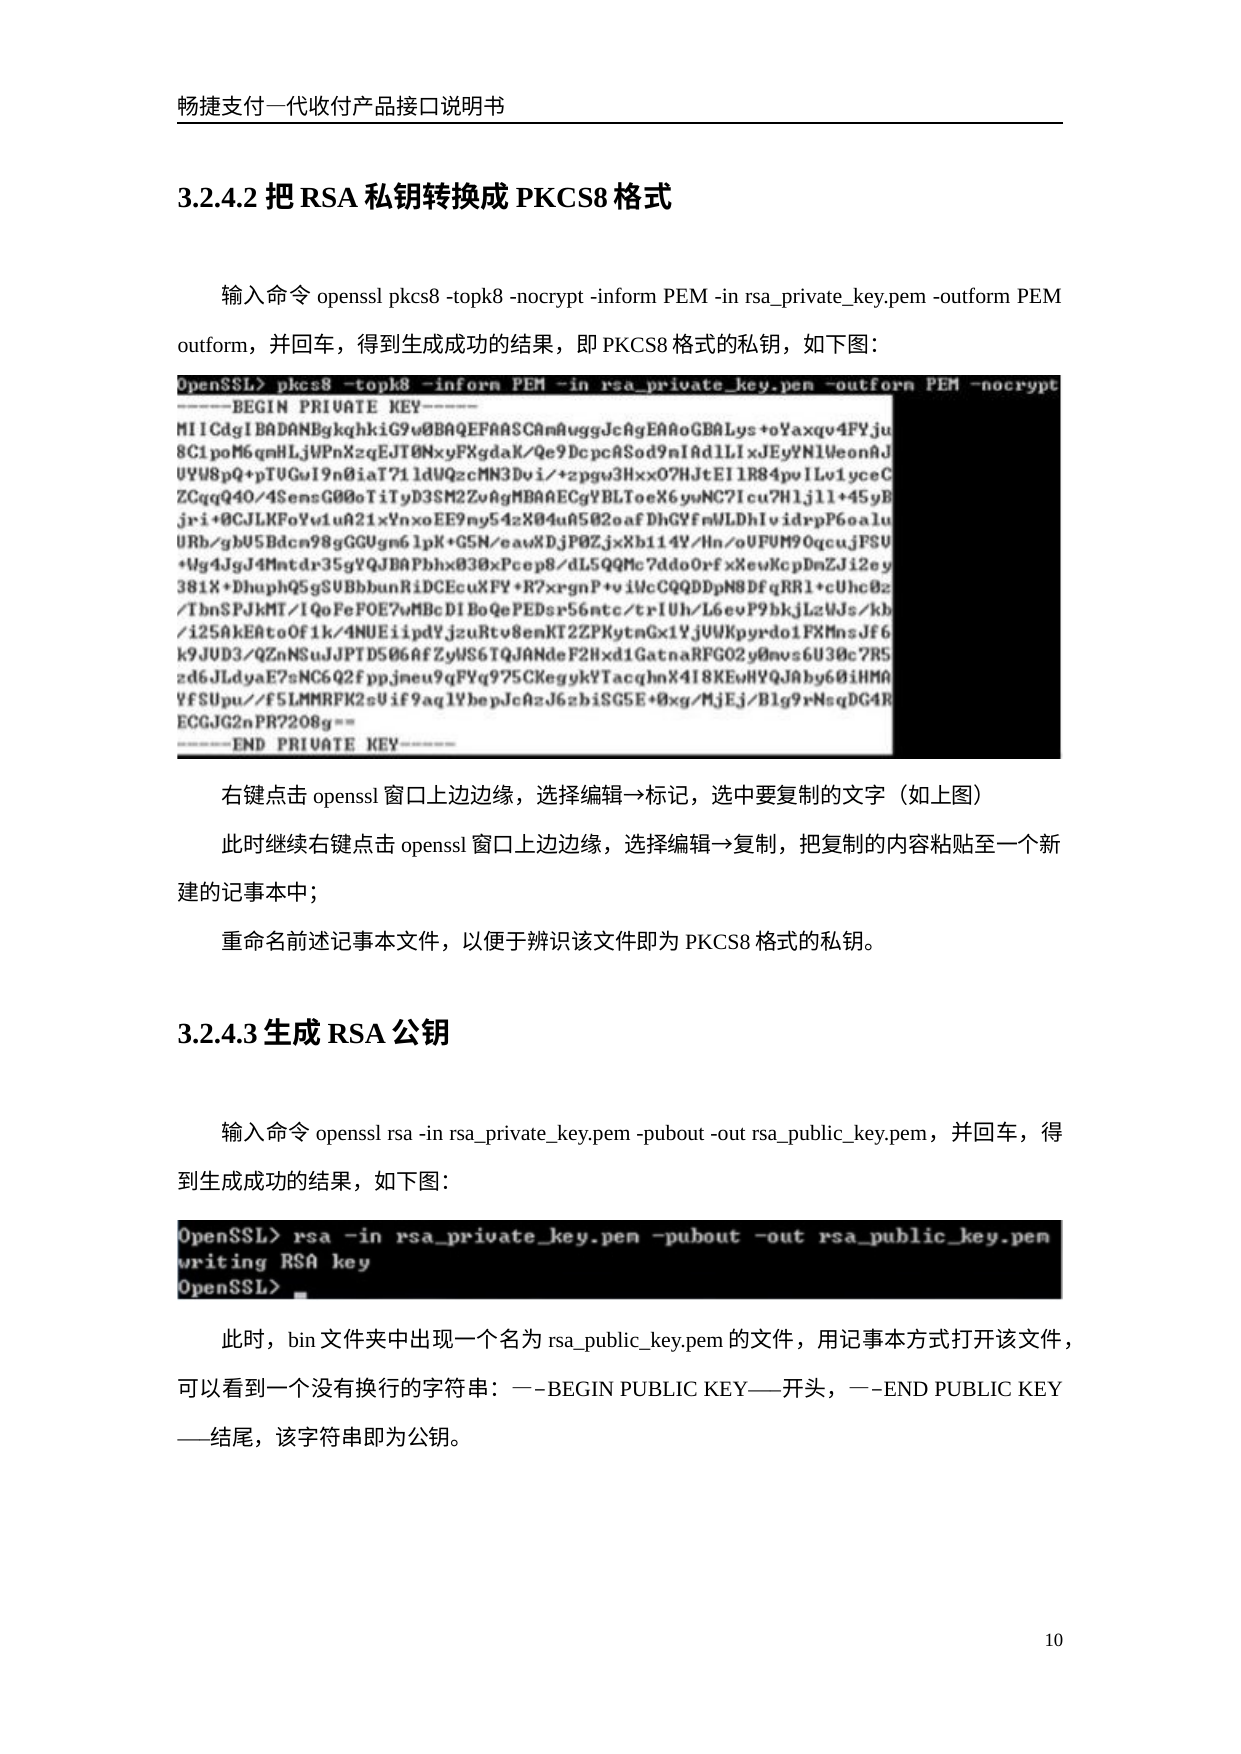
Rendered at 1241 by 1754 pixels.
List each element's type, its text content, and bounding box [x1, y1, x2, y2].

picture [177, 1220, 1063, 1301]
text 输入命令openssl pkcs8 -topk8 -nocrypt -inform PEM -in rsa_private_key.pem -outform PEM outform，并回车，得到生成成功的结果，即PKCS8格式的私钥，如下图： [177, 278, 1063, 359]
subtitle 3.2.4.2 把RSA私钥转换成PKCS8格式 [177, 162, 1063, 227]
subtitle 3.2.4.3生成RSA公钥 [177, 999, 1063, 1064]
picture [177, 375, 1063, 759]
text 右键点击openssl窗口上边边缘，选择编辑→标记，选中要复制的文字（如上图） [177, 778, 1063, 810]
text 输入命令openssl rsa -in rsa_private_key.pem -pubout -out rsa_public_key.pem，并回车，得到生成成功的结果，如下图： [177, 1115, 1063, 1196]
text 重命名前述记事本文件，以便于辨识该文件即为PKCS8格式的私钥。 [177, 923, 1063, 956]
text 此时，bin文件夹中出现一个名为rsa_public_key.pem的文件，用记事本方式打开该文件，可以看到一个没有换行的字符串：—–BEGIN PUBLIC KEY—–开头，—–END PUBLIC KEY—–结尾，该字符串即为公钥。 [177, 1322, 1063, 1452]
text 此时继续右键点击openssl窗口上边边缘，选择编辑→复制，把复制的内容粘贴至一个新建的记事本中； [177, 826, 1063, 907]
